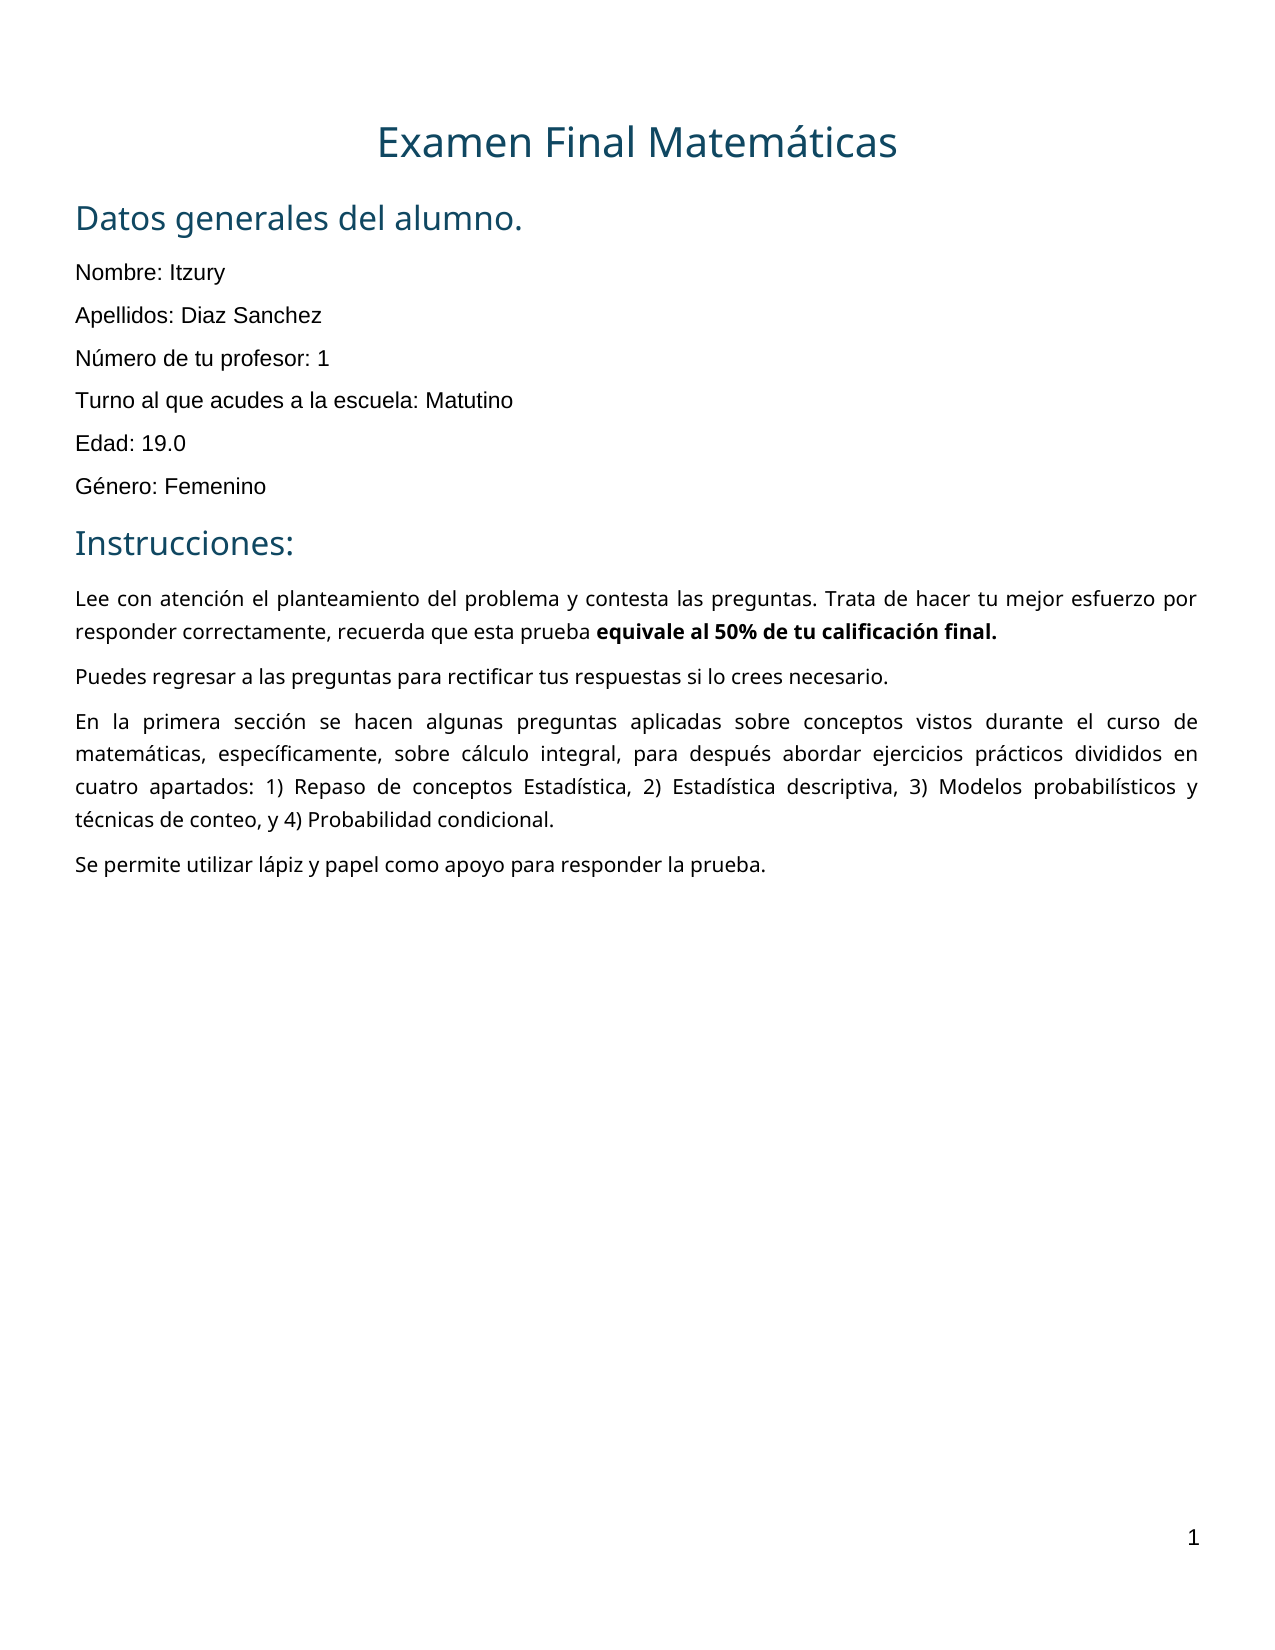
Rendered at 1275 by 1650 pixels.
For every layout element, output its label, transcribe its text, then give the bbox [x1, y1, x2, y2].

text Puedes regresar a las preguntas para rectificar tus respuestas si lo crees necesario. [75, 662, 1199, 690]
text Nombre: Itzury [75, 259, 1199, 285]
subtitle Datos generales del alumno. [75, 194, 1199, 240]
text Género: Femenino [75, 473, 1199, 499]
text Edad: 19.0 [75, 430, 1199, 456]
subtitle Instrucciones: [75, 519, 1199, 565]
text Se permite utilizar lápiz y papel como apoyo para responder la prueba. [75, 850, 1199, 878]
text En la primera sección se hacen algunas preguntas aplicadas sobre conceptos vistos durante el curso de matemáticas, específicamente, sobre cálculo integral, para después abordar ejercicios prácticos divididos en cuatro apartados: 1) Repaso de conceptos Estadística, 2) Estadística descriptiva, 3) Modelos probabilísticos y técnicas de conteo, y 4) Probabilidad condicional. [75, 707, 1199, 833]
subtitle Examen Final Matemáticas [75, 112, 1199, 169]
text Apellidos: Diaz Sanchez [75, 302, 1199, 328]
text Turno al que acudes a la escuela: Matutino [75, 387, 1199, 413]
text Número de tu profesor: 1 [75, 344, 1199, 371]
text Lee con atención el planteamiento del problema y contesta las preguntas. Trata de hacer tu mejor esfuerzo por responder correctamente, recuerda que esta prueba equivale al 50% de tu calificación final. [75, 584, 1199, 645]
